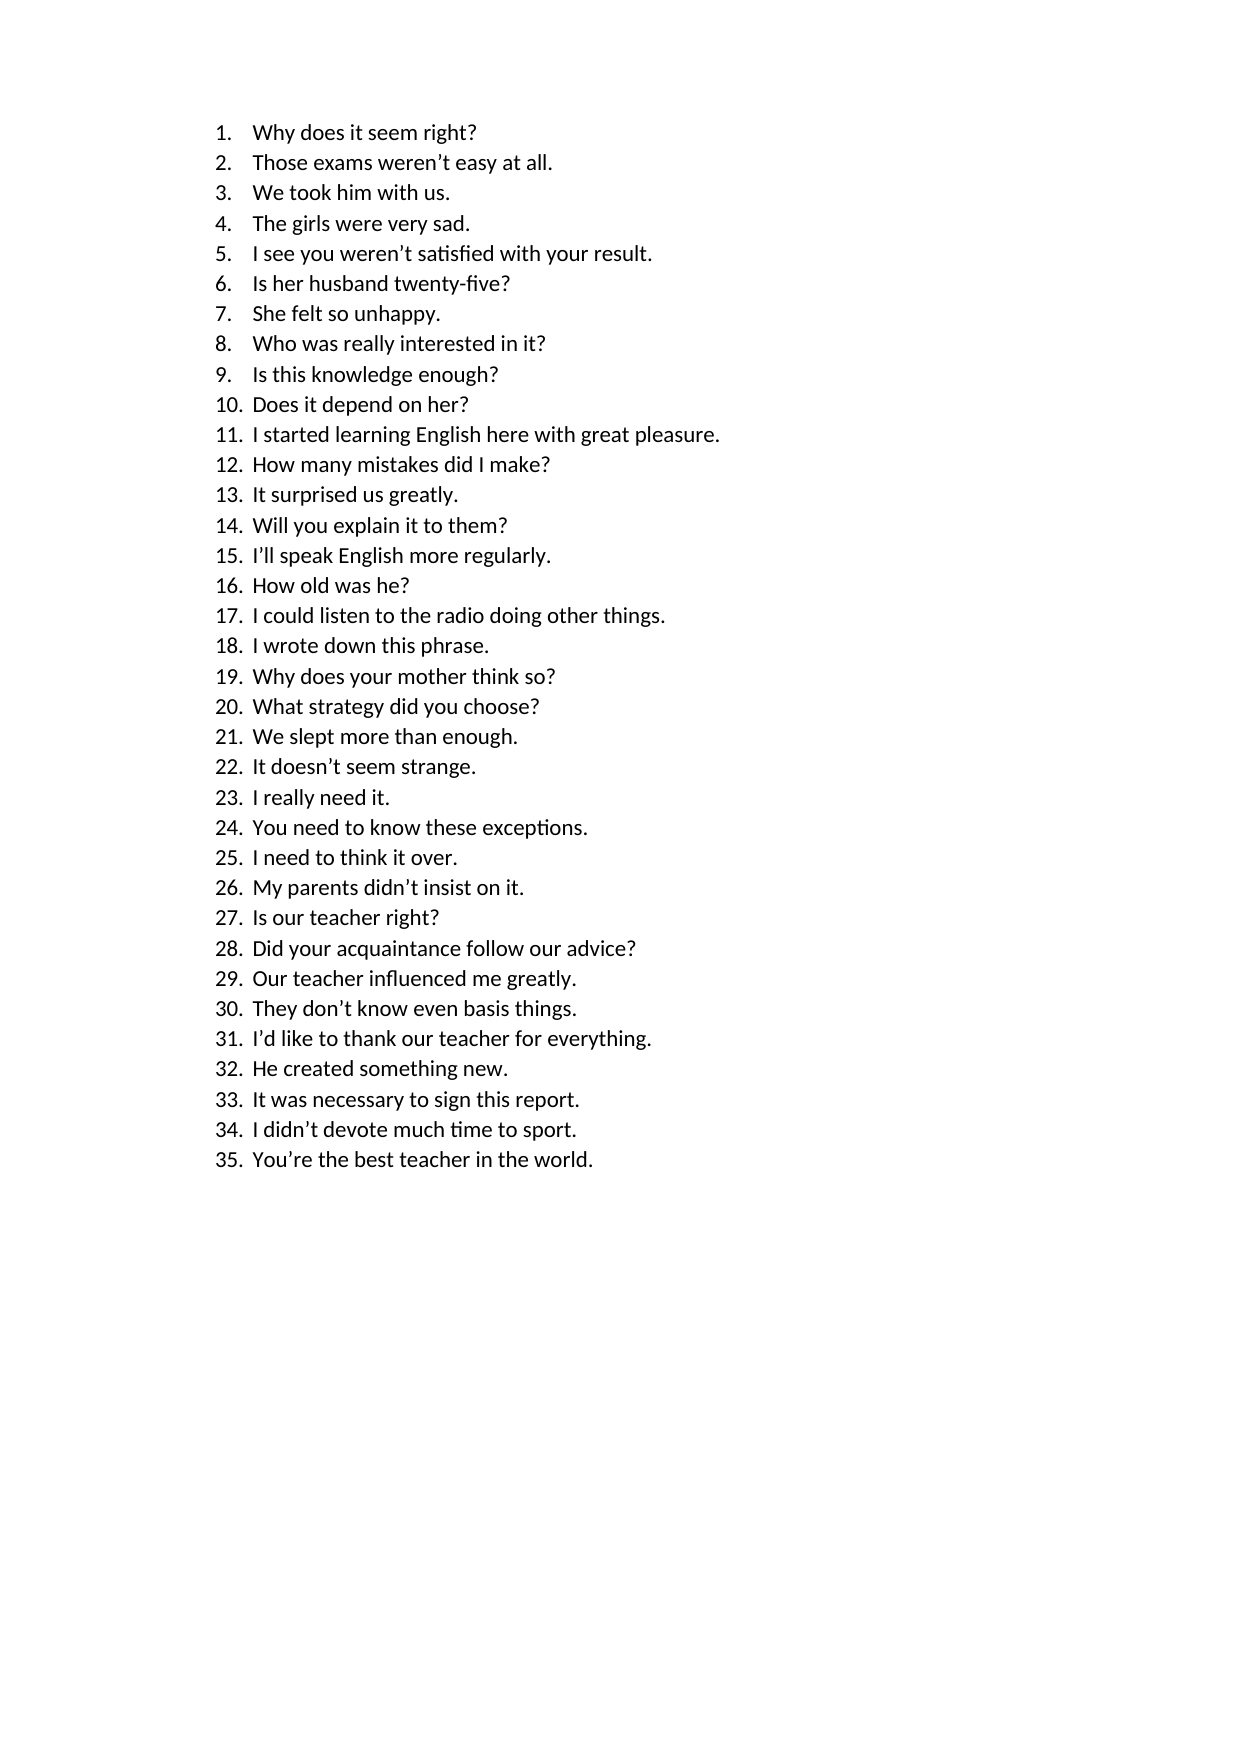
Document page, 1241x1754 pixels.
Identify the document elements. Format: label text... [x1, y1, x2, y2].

list I wrote down this phrase. [215, 632, 1152, 660]
list How many mistakes did I make? [215, 450, 1152, 478]
list I really need it. [215, 783, 1152, 811]
list I see you weren’t satisfied with your result. [215, 239, 1152, 267]
list Will you explain it to them? [215, 511, 1152, 539]
list Those exams weren’t easy at all. [215, 148, 1152, 176]
list He created something new. [215, 1054, 1152, 1083]
list I’ll speak English more regularly. [215, 541, 1152, 569]
list I didn’t devote much time to sport. [215, 1115, 1152, 1143]
list It surprised us greatly. [215, 481, 1152, 509]
list What strategy did you choose? [215, 692, 1152, 720]
list Does it depend on her? [215, 390, 1152, 418]
list Did your acquaintance follow our advice? [215, 934, 1152, 962]
list Is our teacher right? [215, 903, 1152, 932]
list They don’t know even basis things. [215, 994, 1152, 1022]
list It was necessary to sign this report. [215, 1085, 1152, 1113]
list My parents didn’t insist on it. [215, 873, 1152, 901]
list I’d like to thank our teacher for everything. [215, 1024, 1152, 1052]
list Our teacher influenced me greatly. [215, 964, 1152, 992]
list You need to know these exceptions. [215, 813, 1152, 841]
list We slept more than enough. [215, 722, 1152, 750]
list The girls were very sad. [215, 209, 1152, 237]
list You’re the best teacher in the world. [215, 1145, 1152, 1173]
list Why does it seem right? [215, 118, 1152, 146]
list She felt so unhappy. [215, 299, 1152, 327]
list Is this knowledge enough? [215, 360, 1152, 388]
list Who was really interested in it? [215, 329, 1152, 358]
list I could listen to the radio doing other things. [215, 601, 1152, 629]
list We took him with us. [215, 178, 1152, 207]
list How old was he? [215, 571, 1152, 599]
list I need to think it over. [215, 843, 1152, 871]
list It doesn’t seem strange. [215, 752, 1152, 781]
list Is her husband twenty-five? [215, 269, 1152, 297]
list I started learning English here with great pleasure. [215, 420, 1152, 448]
list Why does your mother think so? [215, 662, 1152, 690]
